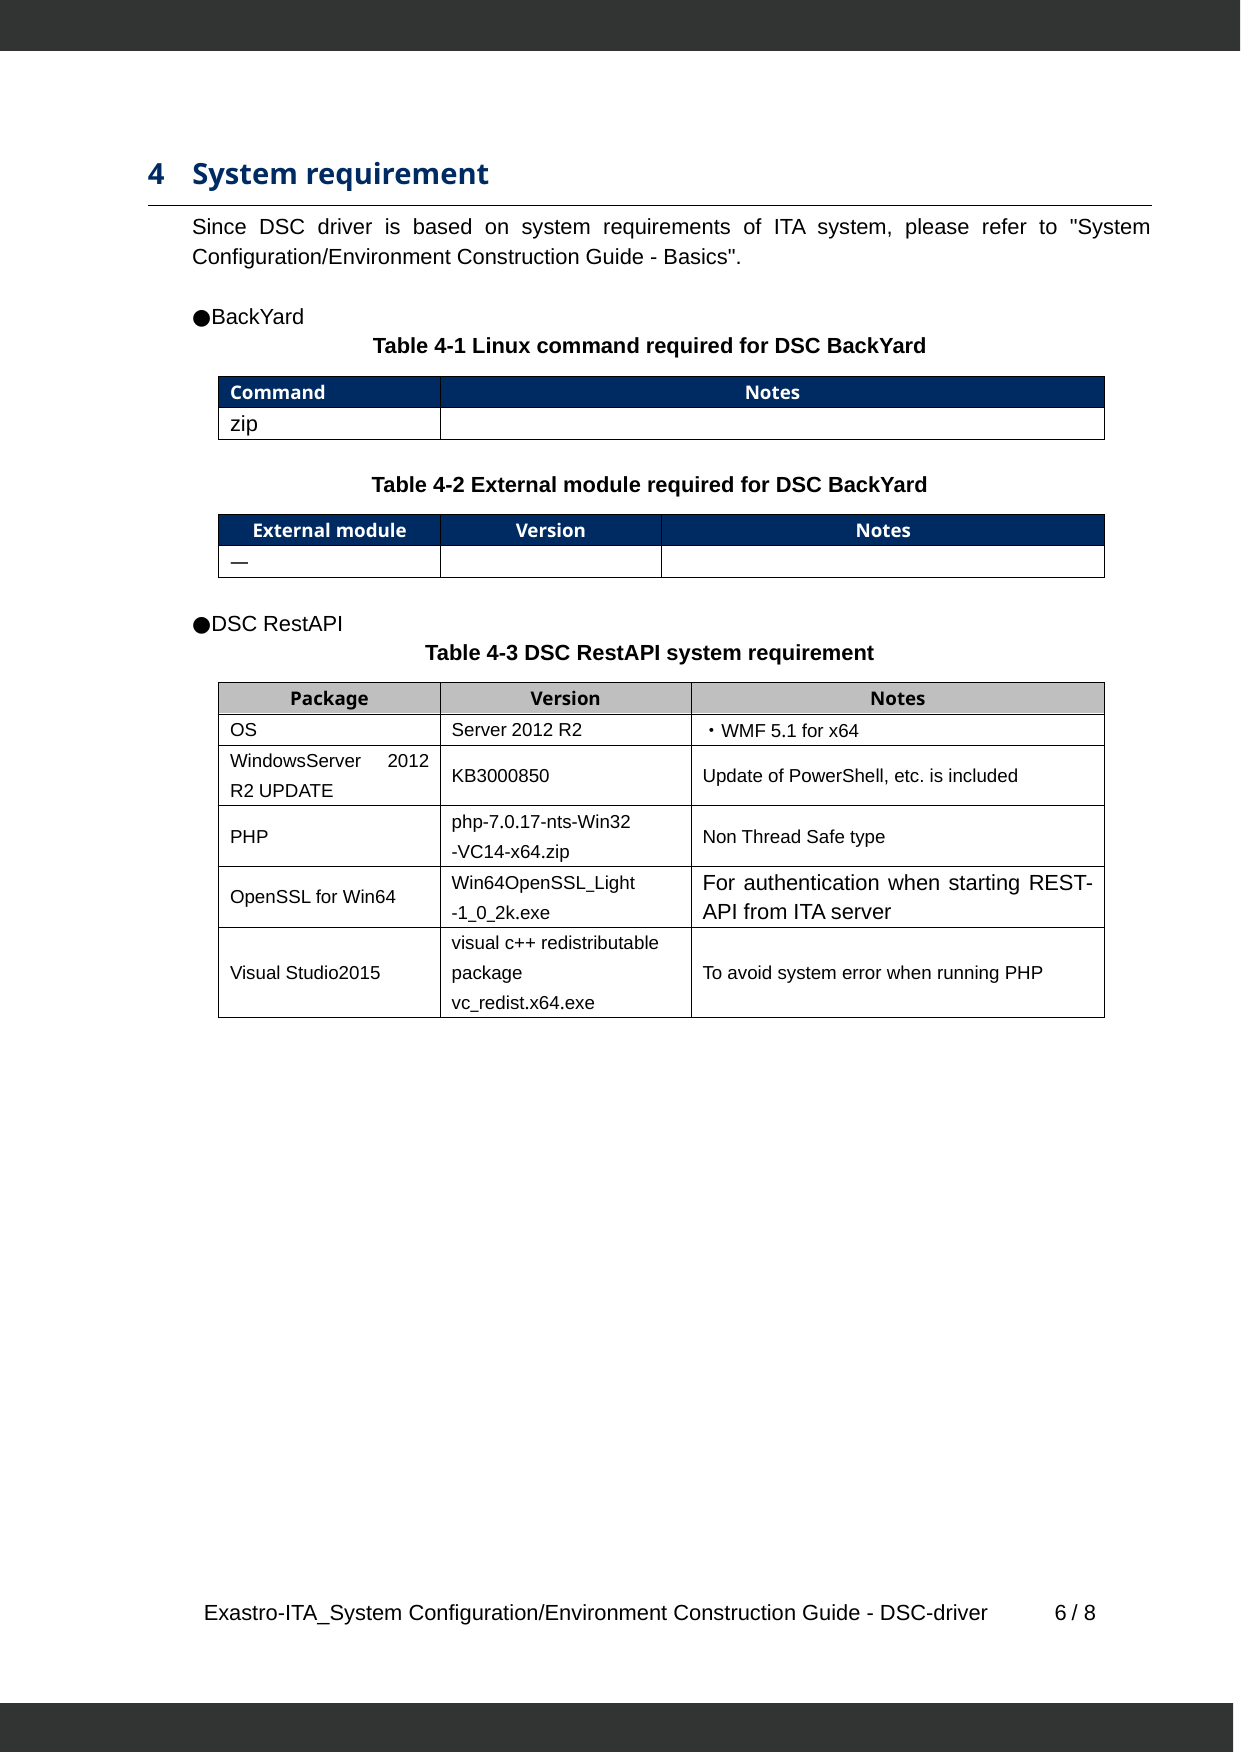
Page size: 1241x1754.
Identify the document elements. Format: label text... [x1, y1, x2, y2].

table_header Command [219, 377, 440, 407]
text Table 4-1 Linux command required for DSC BackYard [148, 331, 1152, 361]
table_cell Win64OpenSSL_Light -1_0_2k.exe [441, 867, 691, 927]
text ●DSC RestAPI [192, 608, 1152, 637]
table_header Notes [662, 515, 1104, 545]
table_cell ― [219, 546, 440, 577]
table_cell WindowsServer 2012 R2 UPDATE [219, 746, 440, 805]
table_cell To avoid system error when running PHP [692, 928, 1104, 1017]
table_cell [441, 546, 661, 577]
table_cell OS [219, 715, 440, 745]
table_cell For authentication when starting REST-API from ITA server [692, 867, 1104, 927]
table_cell Update of PowerShell, etc. is included [692, 746, 1104, 805]
table_cell KB3000850 [441, 746, 691, 805]
table_cell visual c++ redistributable package vc_redist.x64.exe [441, 928, 691, 1017]
text Table 4-3 DSC RestAPI system requirement [148, 637, 1152, 667]
table_cell [662, 546, 1104, 577]
table_cell PHP [219, 806, 440, 866]
text Since DSC driver is based on system requirements of ITA system, please refer to "System Configuration/Environment Construction Guide - Basics". [192, 212, 1152, 272]
picture [0, 1703, 1234, 1752]
text ●BackYard [192, 301, 1152, 331]
table_header Version [441, 515, 661, 545]
table_header Notes [692, 683, 1104, 713]
table_header Notes [441, 377, 1104, 407]
text Table 4-2 External module required for DSC BackYard [148, 469, 1152, 499]
table_cell Server 2012 R2 [441, 715, 691, 745]
picture [0, 0, 1241, 51]
table_cell zip [219, 408, 440, 438]
table_cell OpenSSL for Win64 [219, 867, 440, 927]
subtitle System requirement [148, 143, 1152, 205]
table_cell ・WMF 5.1 for x64 [692, 715, 1104, 745]
table_header External module [219, 515, 440, 545]
table_header Version [441, 683, 691, 713]
table_cell [441, 408, 1104, 438]
table_header Package [219, 683, 440, 713]
table_cell Non Thread Safe type [692, 806, 1104, 866]
table_cell Visual Studio2015 [219, 928, 440, 1017]
table_cell php-7.0.17-nts-Win32 -VC14-x64.zip [441, 806, 691, 866]
